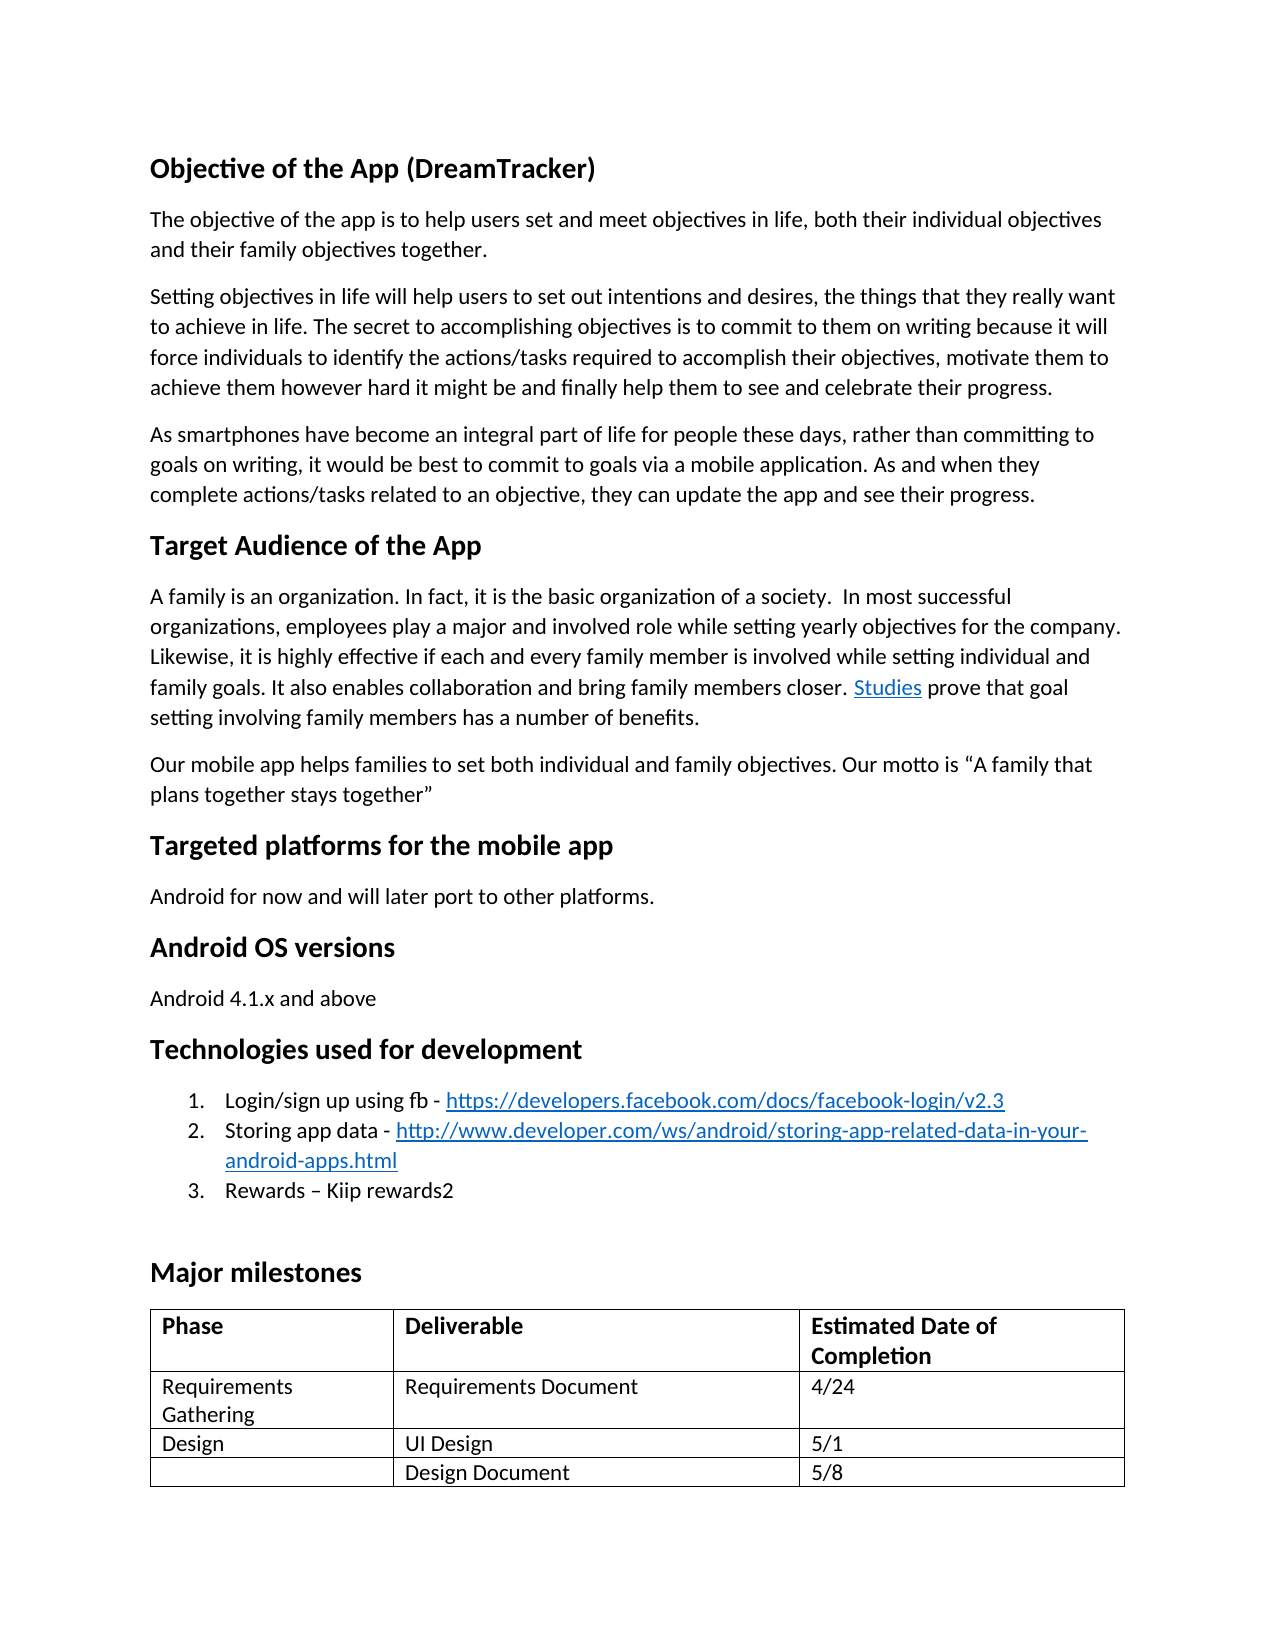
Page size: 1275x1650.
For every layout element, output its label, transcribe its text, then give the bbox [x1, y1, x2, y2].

table_cell 4/24 [800, 1372, 1124, 1428]
text Technologies used for development [150, 1031, 1125, 1066]
table_cell Design [151, 1429, 393, 1457]
text Android OS versions [150, 929, 1125, 964]
text Android for now and will later port to other platforms. [150, 882, 1125, 910]
text The objective of the app is to help users set and meet objectives in life, both their individual objectives and their family objectives together. [150, 205, 1125, 263]
table_cell Requirements Gathering [151, 1372, 393, 1428]
text Our mobile app helps families to set both individual and family objectives. Our motto is “A family that plans together stays together” [150, 750, 1125, 808]
table_cell Design Document [394, 1458, 799, 1486]
table_header Deliverable [394, 1310, 799, 1371]
list Storing app data - http://www.developer.com/ws/android/storing-app-related-data-in-your-android-apps.html [187, 1116, 1125, 1174]
text A family is an organization. In fact, it is the basic organization of a society. In most successful organizations, employees play a major and involved role while setting yearly objectives for the company. Likewise, it is highly effective if each and every family member is involved while setting individual and family goals. It also enables collaboration and bring family members closer. Studies prove that goal setting involving family members has a number of benefits. [150, 582, 1125, 731]
text Setting objectives in life will help users to set out intentions and desires, the things that they really want to achieve in life. The secret to accomplishing objectives is to commit to them on writing because it will force individuals to identify the actions/tasks required to accomplish their objectives, motivate them to achieve them however hard it might be and finally help them to see and celebrate their progress. [150, 282, 1125, 401]
text Android 4.1.x and above [150, 984, 1125, 1012]
text As smartphones have become an integral part of life for people these days, rather than committing to goals on writing, it would be best to commit to goals via a mobile application. As and when they complete actions/tasks related to an objective, they can update the app and see their progress. [150, 420, 1125, 508]
text Objective of the App (DreamTracker) [150, 150, 1125, 186]
table_cell UI Design [394, 1429, 799, 1457]
table_cell [151, 1458, 393, 1486]
text Target Audience of the App [150, 527, 1125, 563]
list Rewards – Kiip rewards2 [187, 1177, 1125, 1204]
text Major milestones [150, 1254, 1125, 1289]
text Targeted platforms for the mobile app [150, 827, 1125, 862]
table_header Phase [151, 1310, 393, 1371]
list Login/sign up using fb - https://developers.facebook.com/docs/facebook-login/v2.3 [187, 1086, 1125, 1114]
table_cell Requirements Document [394, 1372, 799, 1428]
table_header Estimated Date of Completion [800, 1310, 1124, 1371]
table_cell 5/1 [800, 1429, 1124, 1457]
table_cell 5/8 [800, 1458, 1124, 1486]
